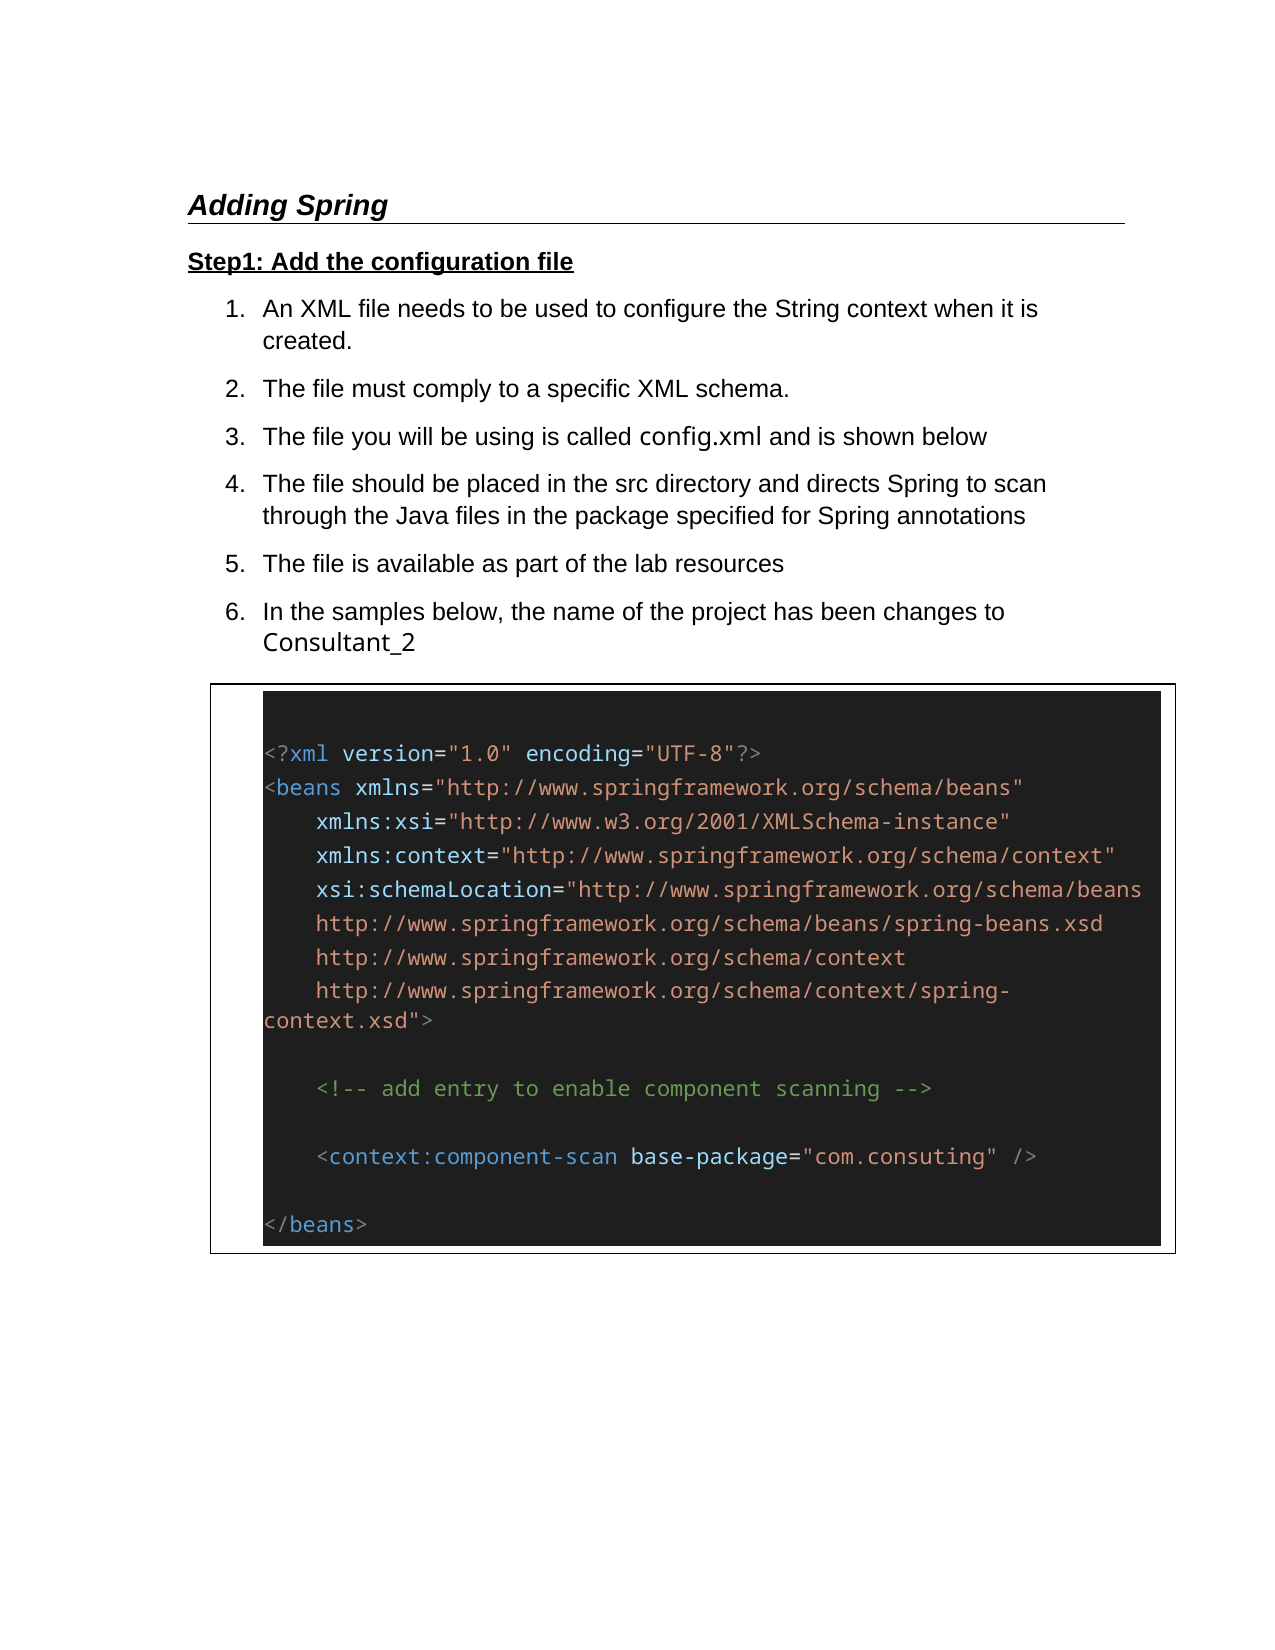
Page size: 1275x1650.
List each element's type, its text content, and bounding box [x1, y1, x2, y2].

list In the samples below, the name of the project has been changes to Consultant_2 [225, 595, 1125, 657]
list The file must comply to a specific XML schema. [225, 372, 1125, 403]
list The file you will be using is called config.xml and is shown below [225, 420, 1125, 451]
list The file is available as part of the lab resources [225, 547, 1125, 578]
list The file should be placed in the src directory and directs Spring to scan through the Java files in the package specified for Spring annotations [225, 468, 1125, 530]
subtitle Adding Spring [187, 187, 1125, 224]
subtitle Step1: Add the configuration file [187, 245, 1125, 276]
list An XML file needs to be used to configure the String context when it is created. [225, 293, 1125, 355]
